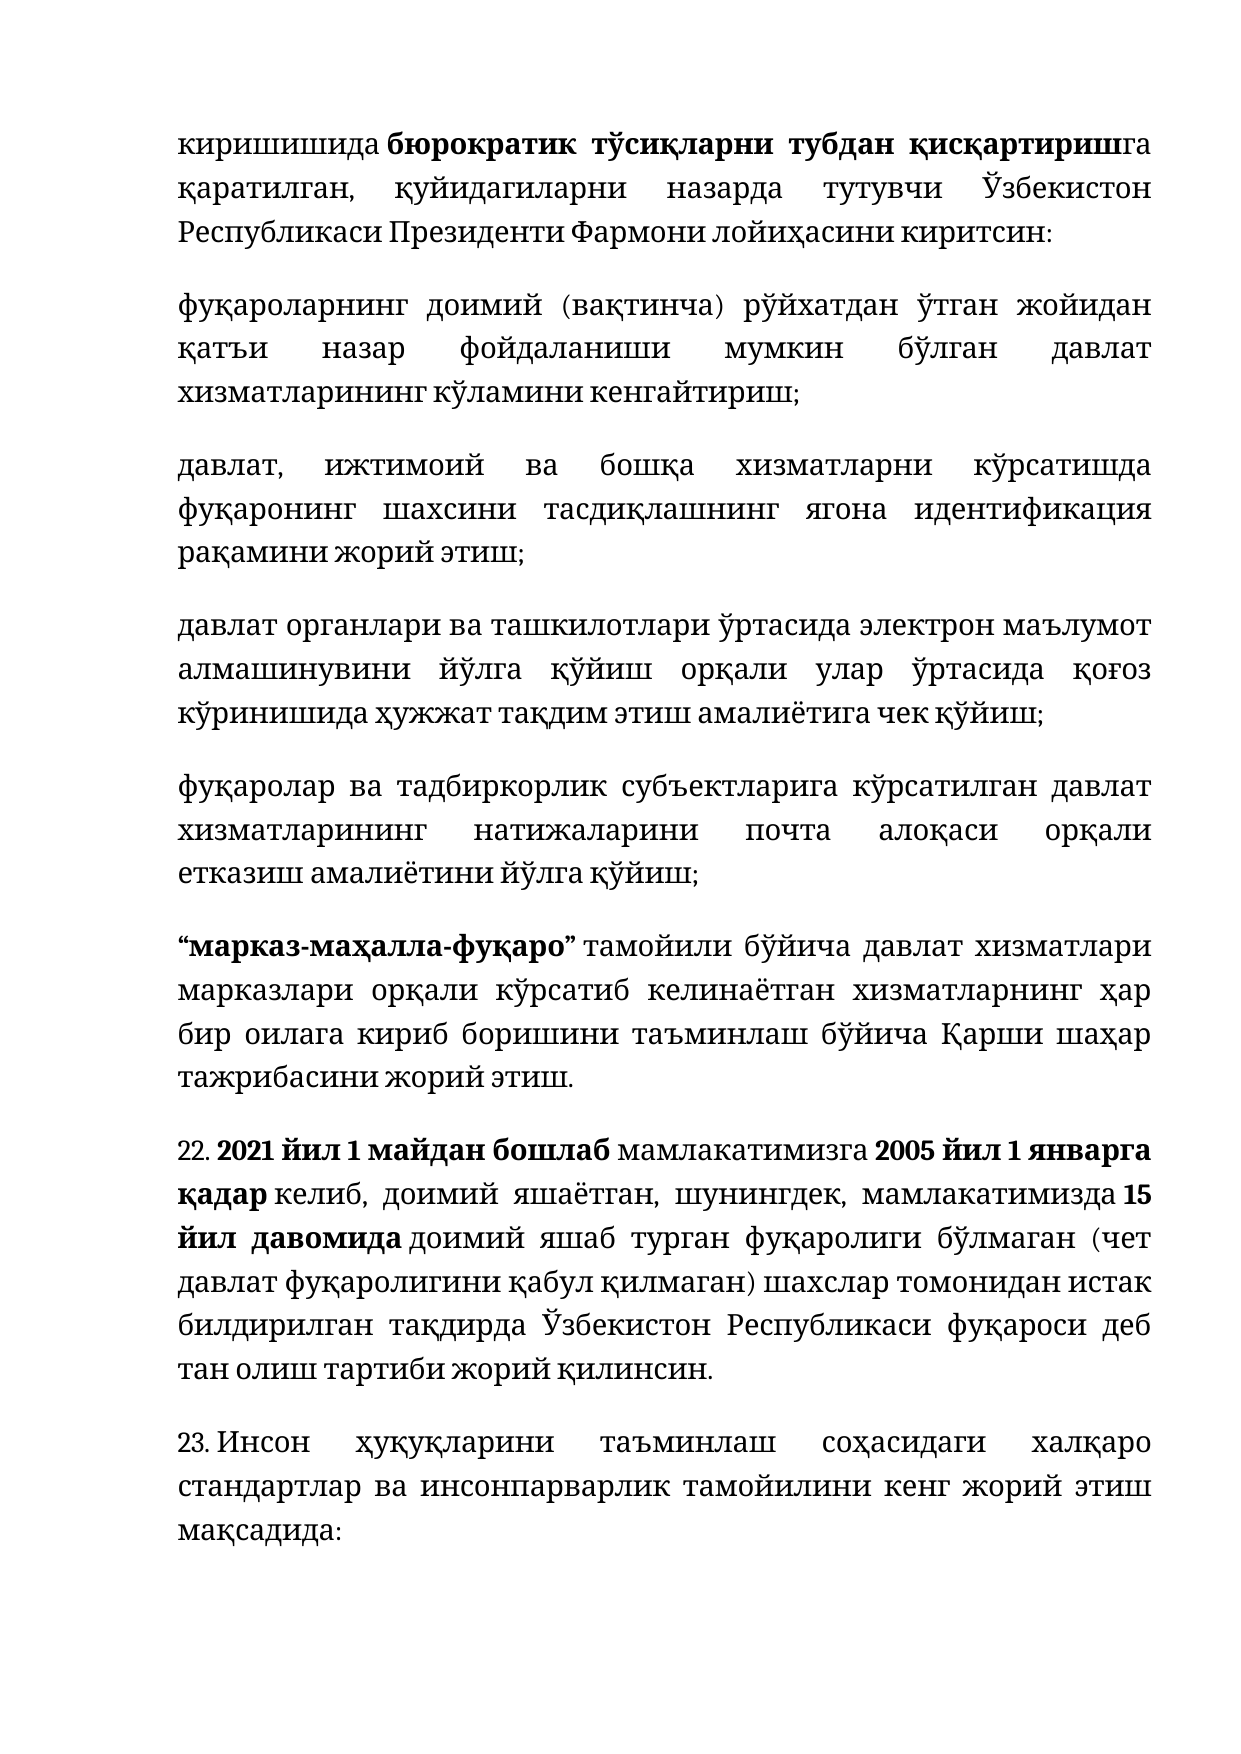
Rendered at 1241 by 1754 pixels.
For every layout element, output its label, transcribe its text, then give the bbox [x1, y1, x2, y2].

text “марказ-маҳалла-фуқаро” тамойили бўйича давлат хизматлари марказлари орқали кўрсатиб келинаётган хизматларнинг ҳар бир оилага кириб боришини таъминлаш бўйича Қарши шаҳар тажрибасини жорий этиш. [177, 920, 1152, 1095]
text давлат органлари ва ташкилотлари ўртасида электрон маълумот алмашинувини йўлга қўйиш орқали улар ўртасида қоғоз кўринишида ҳужжат тақдим этиш амалиётига чек қўйиш; [177, 599, 1152, 731]
text 23. Инсон ҳуқуқларини таъминлаш соҳасидаги халқаро стандартлар ва инсонпарварлик тамойилини кенг жорий этиш мақсадида: [177, 1416, 1152, 1547]
text фуқаролар ва тадбиркорлик субъектларига кўрсатилган давлат хизматларининг натижаларини почта алоқаси орқали етказиш амалиётини йўлга қўйиш; [177, 760, 1152, 891]
text давлат, ижтимоий ва бошқа хизматларни кўрсатишда фуқаронинг шахсини тасдиқлашнинг ягона идентификация рақамини жорий этиш; [177, 439, 1152, 570]
text 22. 2021 йил 1 майдан бошлаб мамлакатимизга 2005 йил 1 январга қадар келиб, доимий яшаётган, шунингдек, мамлакатимизда 15 йил давомида доимий яшаб турган фуқаролиги бўлмаган (чет давлат фуқаролигини қабул қилмаган) шахслар томонидан истак билдирилган тақдирда Ўзбекистон Республикаси фуқароси деб тан олиш тартиби жорий қилинсин. [177, 1124, 1152, 1387]
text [177, 118, 1152, 249]
text фуқароларнинг доимий (вақтинча) рўйхатдан ўтган жойидан қатъи назар фойдаланиши мумкин бўлган давлат хизматларининг кўламини кенгайтириш; [177, 278, 1152, 410]
